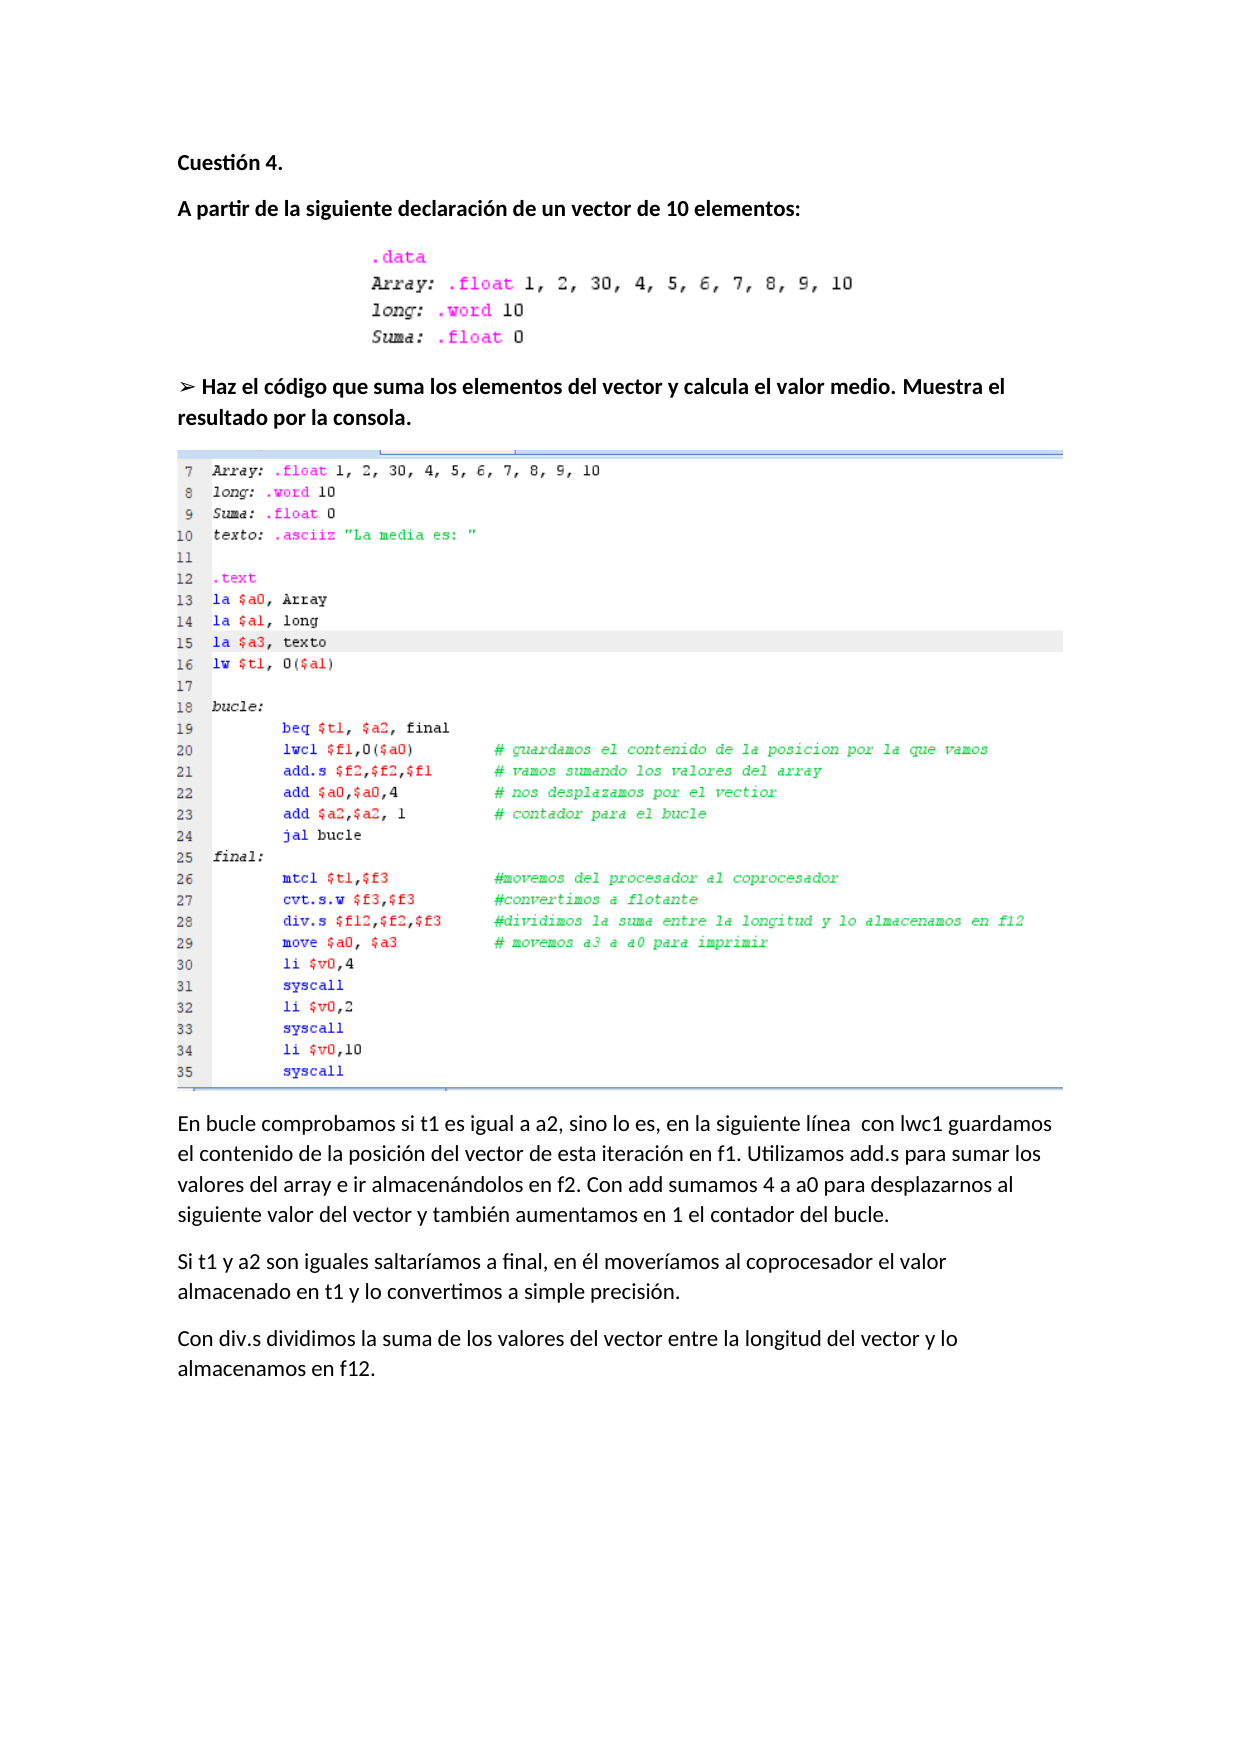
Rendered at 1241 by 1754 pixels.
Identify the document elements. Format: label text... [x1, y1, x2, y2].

picture [371, 241, 869, 351]
text En bucle comprobamos si t1 es igual a a2, sino lo es, en la siguiente línea con lwc1 guardamos el contenido de la posición del vector de esta iteración en f1. Utilizamos add.s para sumar los valores del array e ir almacenándolos en f2. Con add sumamos 4 a a0 para desplazarnos al siguiente valor del vector y también aumentamos en 1 el contador del bucle. [177, 1109, 1063, 1228]
picture [177, 450, 1063, 1091]
text Si t1 y a2 son iguales saltaríamos a final, en él moveríamos al coprocesador el valor almacenado en t1 y lo convertimos a simple precisión. [177, 1247, 1063, 1305]
text A partir de la siguiente declaración de un vector de 10 elementos: [177, 194, 1063, 222]
text ➢ Haz el código que suma los elementos del vector y calcula el valor medio. Muestra el resultado por la consola. [177, 369, 1063, 431]
text Cuestión 4. [177, 148, 1063, 176]
text Con div.s dividimos la suma de los valores del vector entre la longitud del vector y lo almacenamos en f12. [177, 1324, 1063, 1382]
